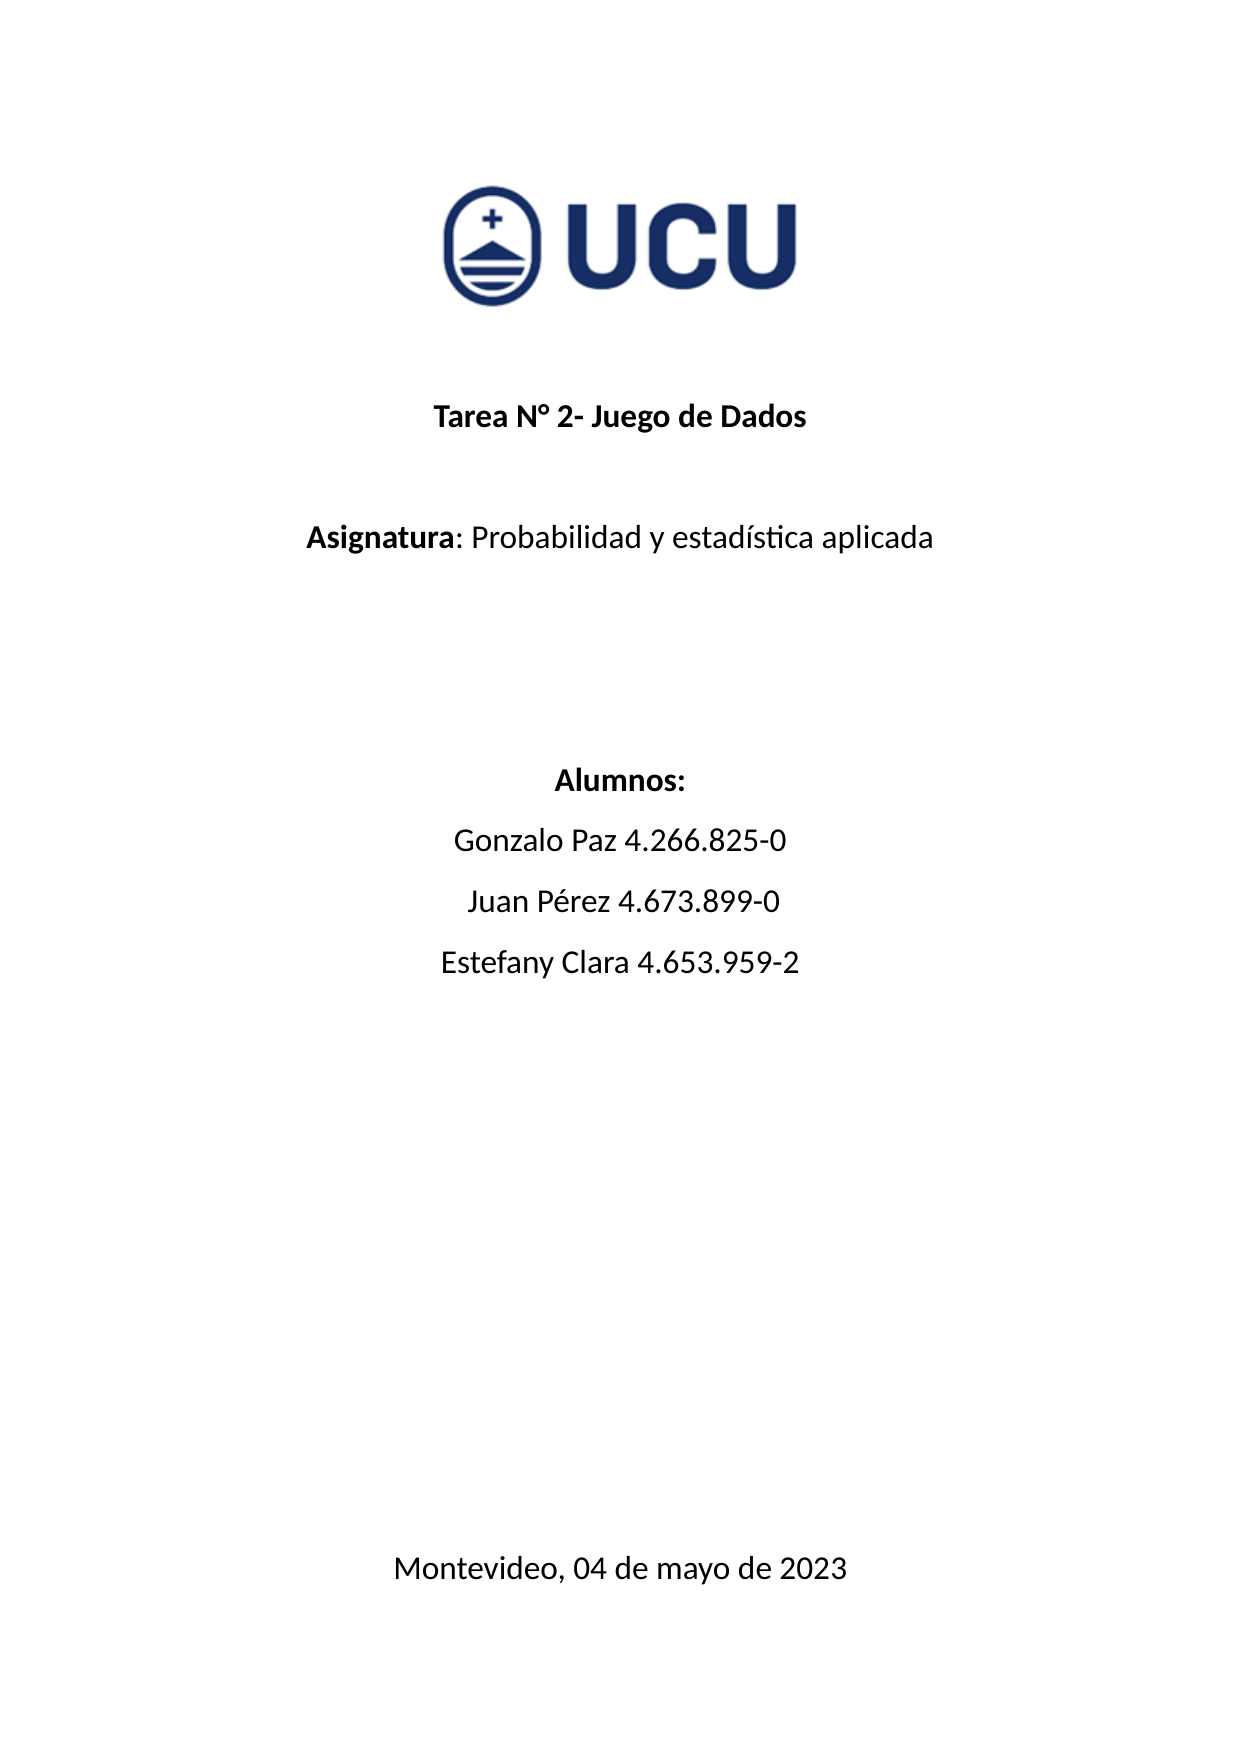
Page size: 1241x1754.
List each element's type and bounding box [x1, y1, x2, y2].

picture [426, 147, 814, 346]
